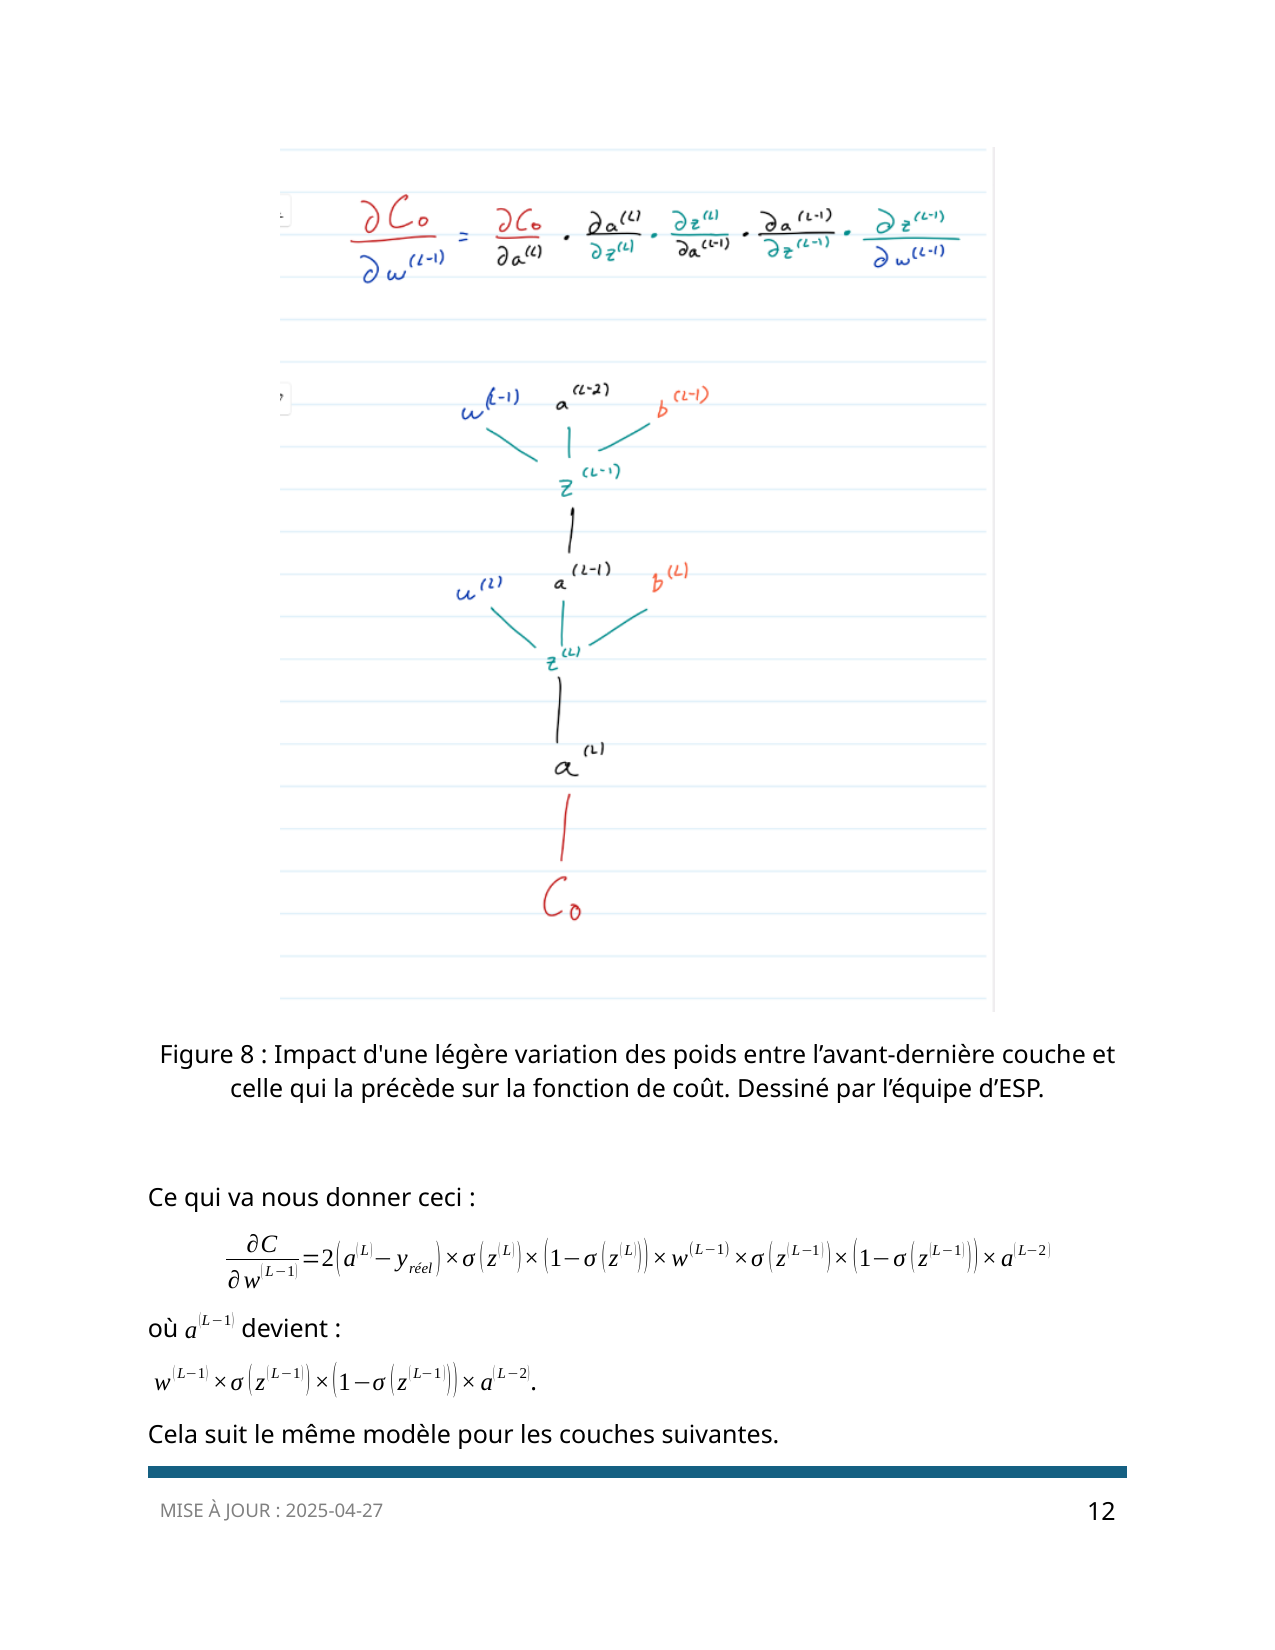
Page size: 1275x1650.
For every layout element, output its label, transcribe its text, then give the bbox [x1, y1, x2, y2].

picture [280, 147, 995, 1012]
text Cela suit le même modèle pour les couches suivantes. [148, 1416, 1127, 1450]
text Ce qui va nous donner ceci : [148, 1180, 1127, 1214]
text où devient : [148, 1310, 1127, 1344]
text Figure 8 : Impact d'une légère variation des poids entre l’avant-dernière couche et celle qui la précède sur la fonction de coût. Dessiné par l’équipe d’ESP. [148, 1036, 1127, 1104]
text . [148, 1361, 1127, 1400]
